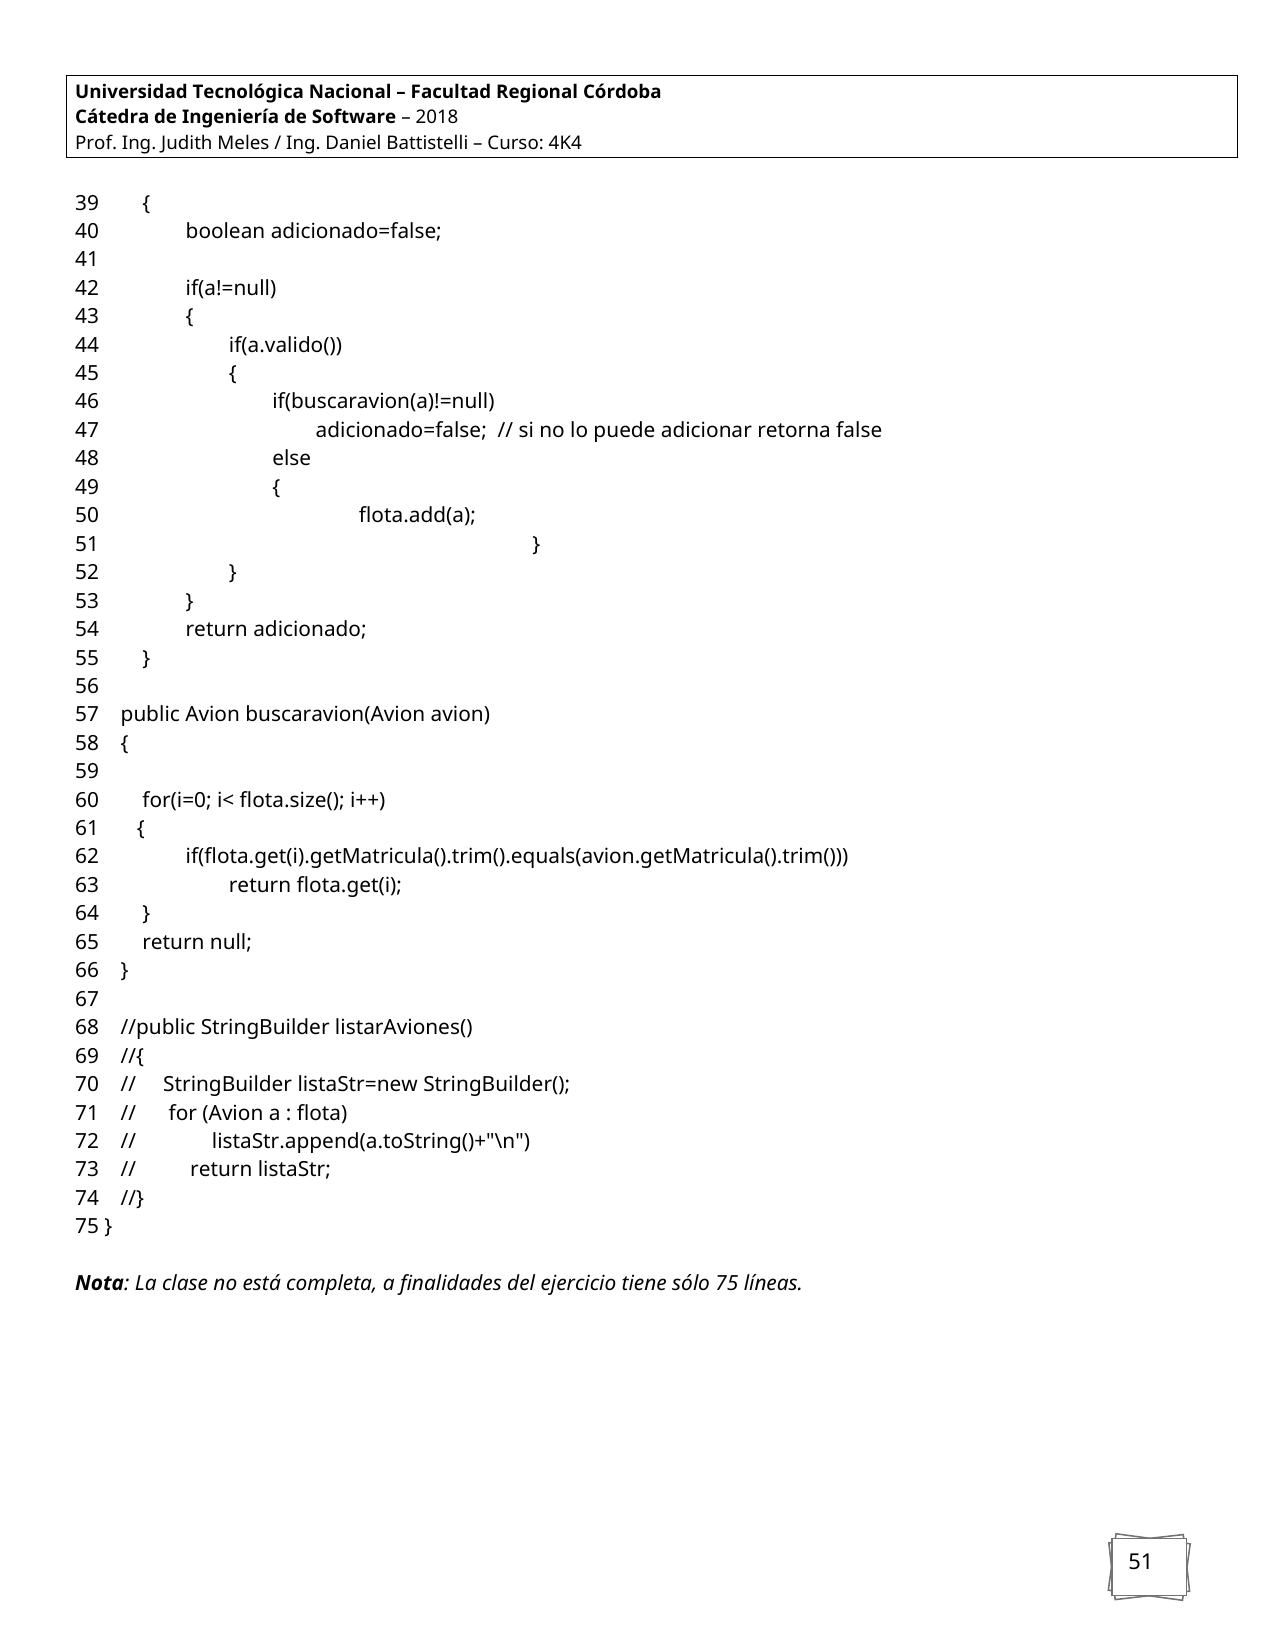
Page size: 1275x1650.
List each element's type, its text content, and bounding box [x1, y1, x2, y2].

text 46 if(buscaravion(a)!=null) [75, 387, 1181, 415]
text 60 for(i=0; i< flota.size(); i++) [75, 785, 1181, 813]
text 47 adicionado=false; // si no lo puede adicionar retorna false [75, 415, 1181, 443]
text 68 //public StringBuilder listarAviones() [75, 1012, 1181, 1041]
text 45 { [75, 358, 1181, 387]
text 69 //{ [75, 1041, 1181, 1069]
text 41 [75, 244, 1181, 273]
text 52 } [75, 557, 1181, 586]
text 58 { [75, 728, 1181, 756]
text 71 // for (Avion a : flota) [75, 1098, 1181, 1126]
text 50 flota.add(a); [75, 500, 1181, 529]
text 57 public Avion buscaravion(Avion avion) [75, 699, 1181, 728]
text 55 } [75, 643, 1181, 671]
text 43 { [75, 301, 1181, 330]
text 39 { [75, 188, 1181, 216]
text 48 else [75, 443, 1181, 472]
text 73 // return listaStr; [75, 1154, 1181, 1183]
text 66 } [75, 955, 1181, 984]
text 40 boolean adicionado=false; [75, 216, 1181, 244]
text 70 // StringBuilder listaStr=new StringBuilder(); [75, 1069, 1181, 1098]
text 74 //} [75, 1183, 1181, 1211]
text 63 return flota.get(i); [75, 870, 1181, 898]
text 53 } [75, 586, 1181, 614]
text 49 { [75, 472, 1181, 500]
text 42 if(a!=null) [75, 273, 1181, 301]
text 56 [75, 671, 1181, 699]
text 59 [75, 756, 1181, 785]
text 64 } [75, 898, 1181, 927]
text 65 return null; [75, 927, 1181, 955]
text 72 // listaStr.append(a.toString()+"\n") [75, 1126, 1181, 1154]
text 61 { [75, 813, 1181, 842]
text 54 return adicionado; [75, 614, 1181, 643]
text 44 if(a.valido()) [75, 330, 1181, 358]
text 67 [75, 984, 1181, 1012]
text 75 } [75, 1211, 1181, 1240]
text 51 } [75, 529, 1181, 557]
text 62 if(flota.get(i).getMatricula().trim().equals(avion.getMatricula().trim())) [75, 842, 1181, 870]
text Nota: La clase no está completa, a finalidades del ejercicio tiene sólo 75 líneas. [75, 1268, 1181, 1297]
